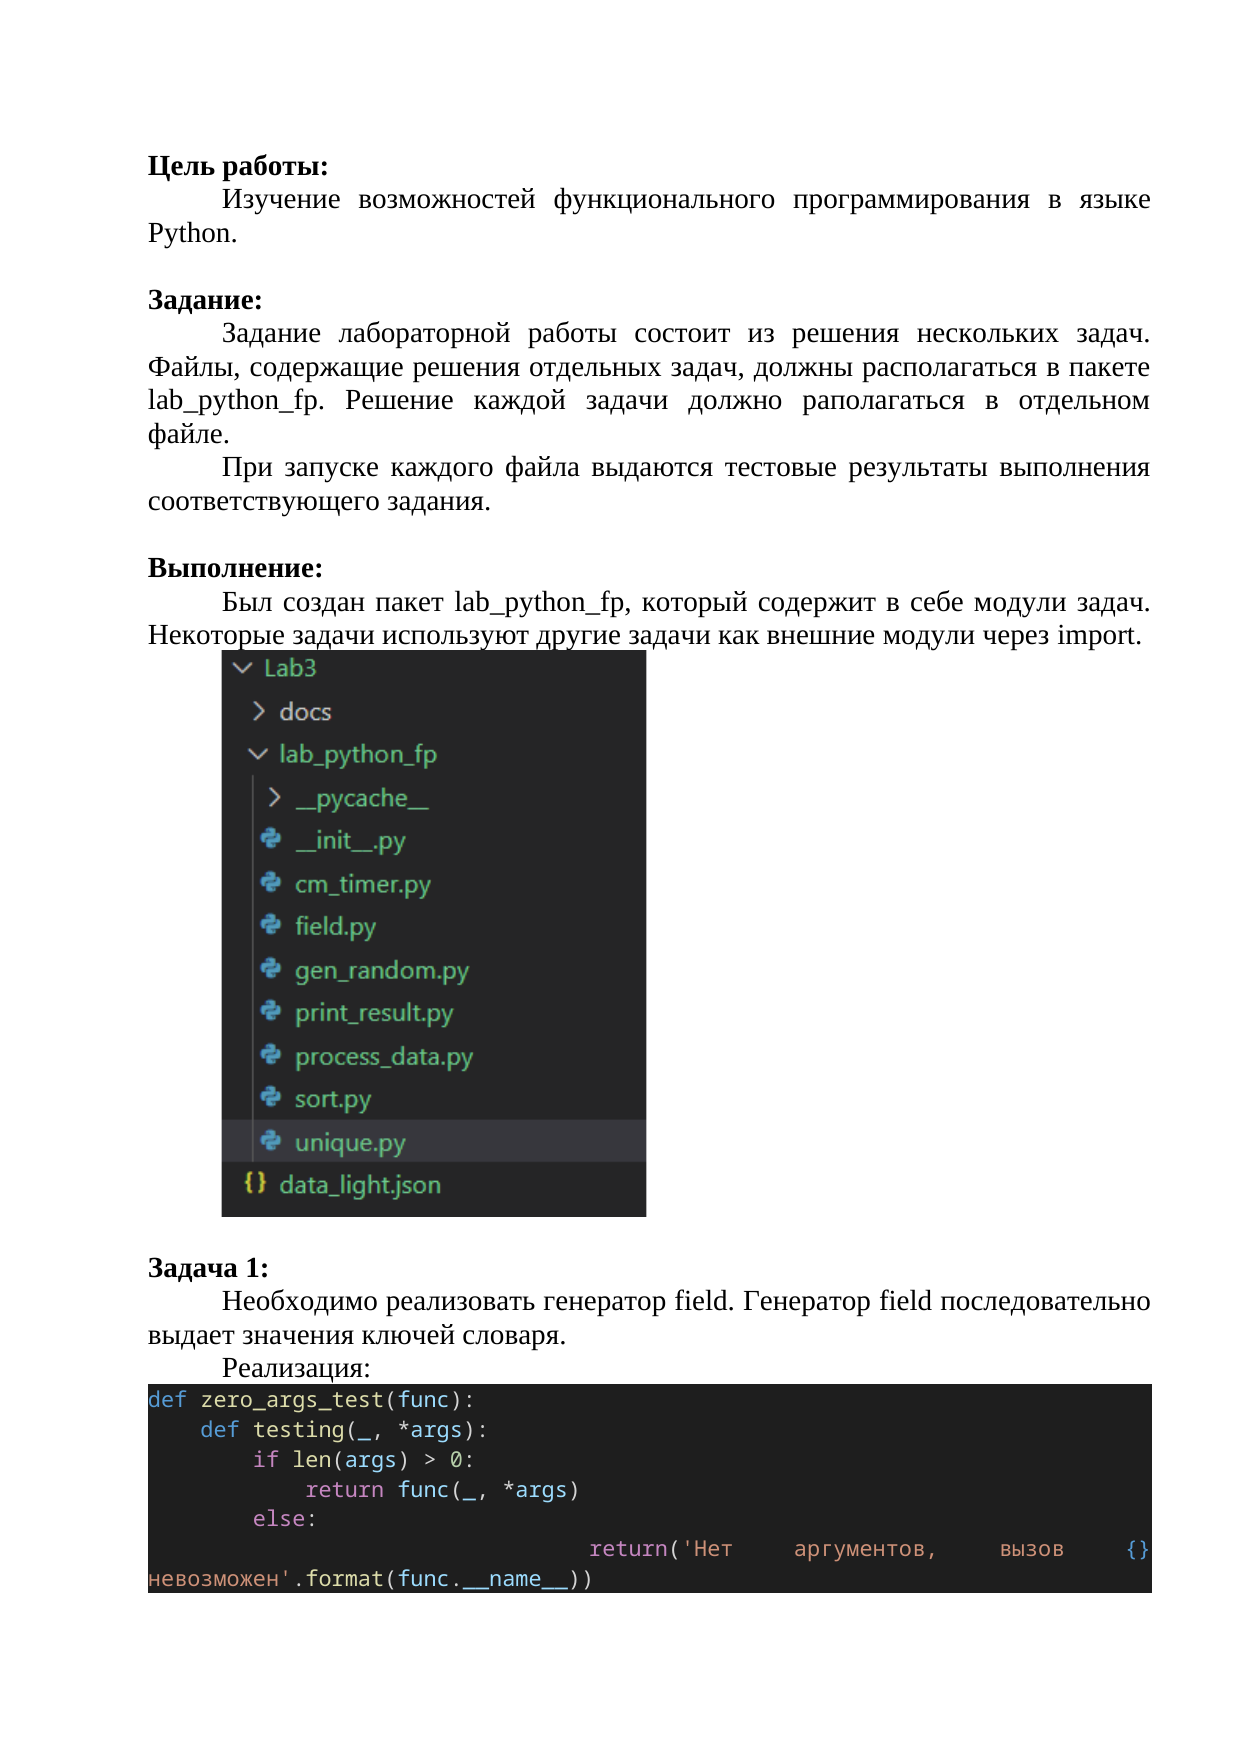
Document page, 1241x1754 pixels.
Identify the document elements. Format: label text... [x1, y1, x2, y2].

text Задание: [148, 282, 1152, 315]
text def zero_args_test(func): [148, 1384, 1152, 1414]
text При запуске каждого файла выдаются тестовые результаты выполнения соответствующего задания. [148, 449, 1152, 517]
text def testing(_, *args): [148, 1414, 1152, 1444]
text Необходимо реализовать генератор field. Генератор field последовательно выдает значения ключей словаря. [148, 1283, 1152, 1351]
text Изучение возможностей функционального программирования в языке Python. [148, 181, 1152, 248]
text if len(args) > 0: [148, 1444, 1152, 1473]
text Задача 1: [148, 1250, 1152, 1283]
text Был создан пакет lab_python_fp, который содержит в себе модули задач. Некоторые задачи используют другие задачи как внешние модули через import. [148, 584, 1152, 651]
text Выполнение: [148, 550, 1152, 584]
text Цель работы: [148, 148, 1152, 181]
text else: [148, 1503, 1152, 1533]
text return func(_, *args) [148, 1473, 1152, 1503]
picture [221, 650, 647, 1217]
text Реализация: [148, 1351, 1152, 1384]
text return('Нет аргументов, вызов {} невозможен'.format(func.__name__)) [148, 1533, 1152, 1593]
text Задание лабораторной работы состоит из решения нескольких задач. Файлы, содержащие решения отдельных задач, должны располагаться в пакете lab_python_fp. Решение каждой задачи должно раполагаться в отдельном файле. [148, 315, 1152, 449]
